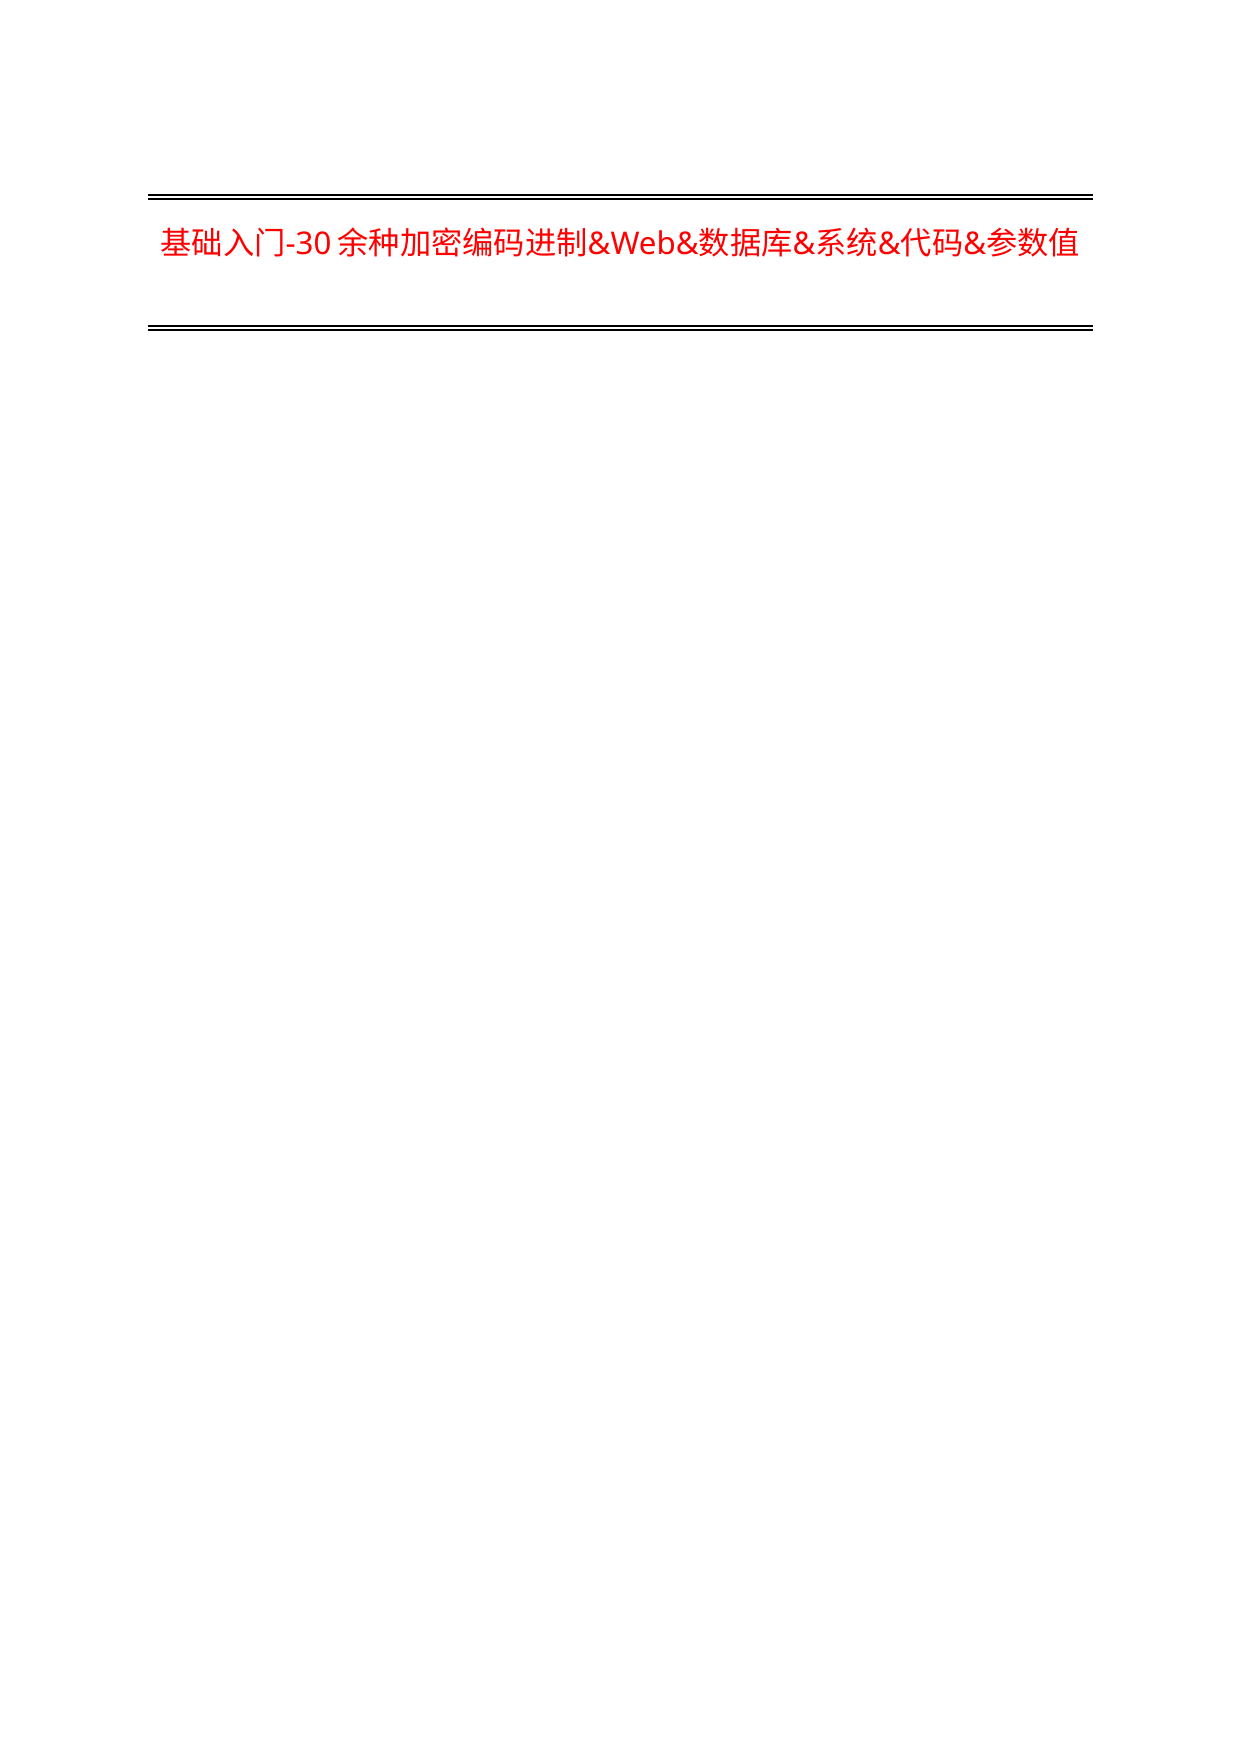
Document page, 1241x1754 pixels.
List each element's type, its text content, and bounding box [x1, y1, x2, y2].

text 基础入门-30余种加密编码进制&Web&数据库&系统&代码&参数值 [148, 218, 1093, 263]
